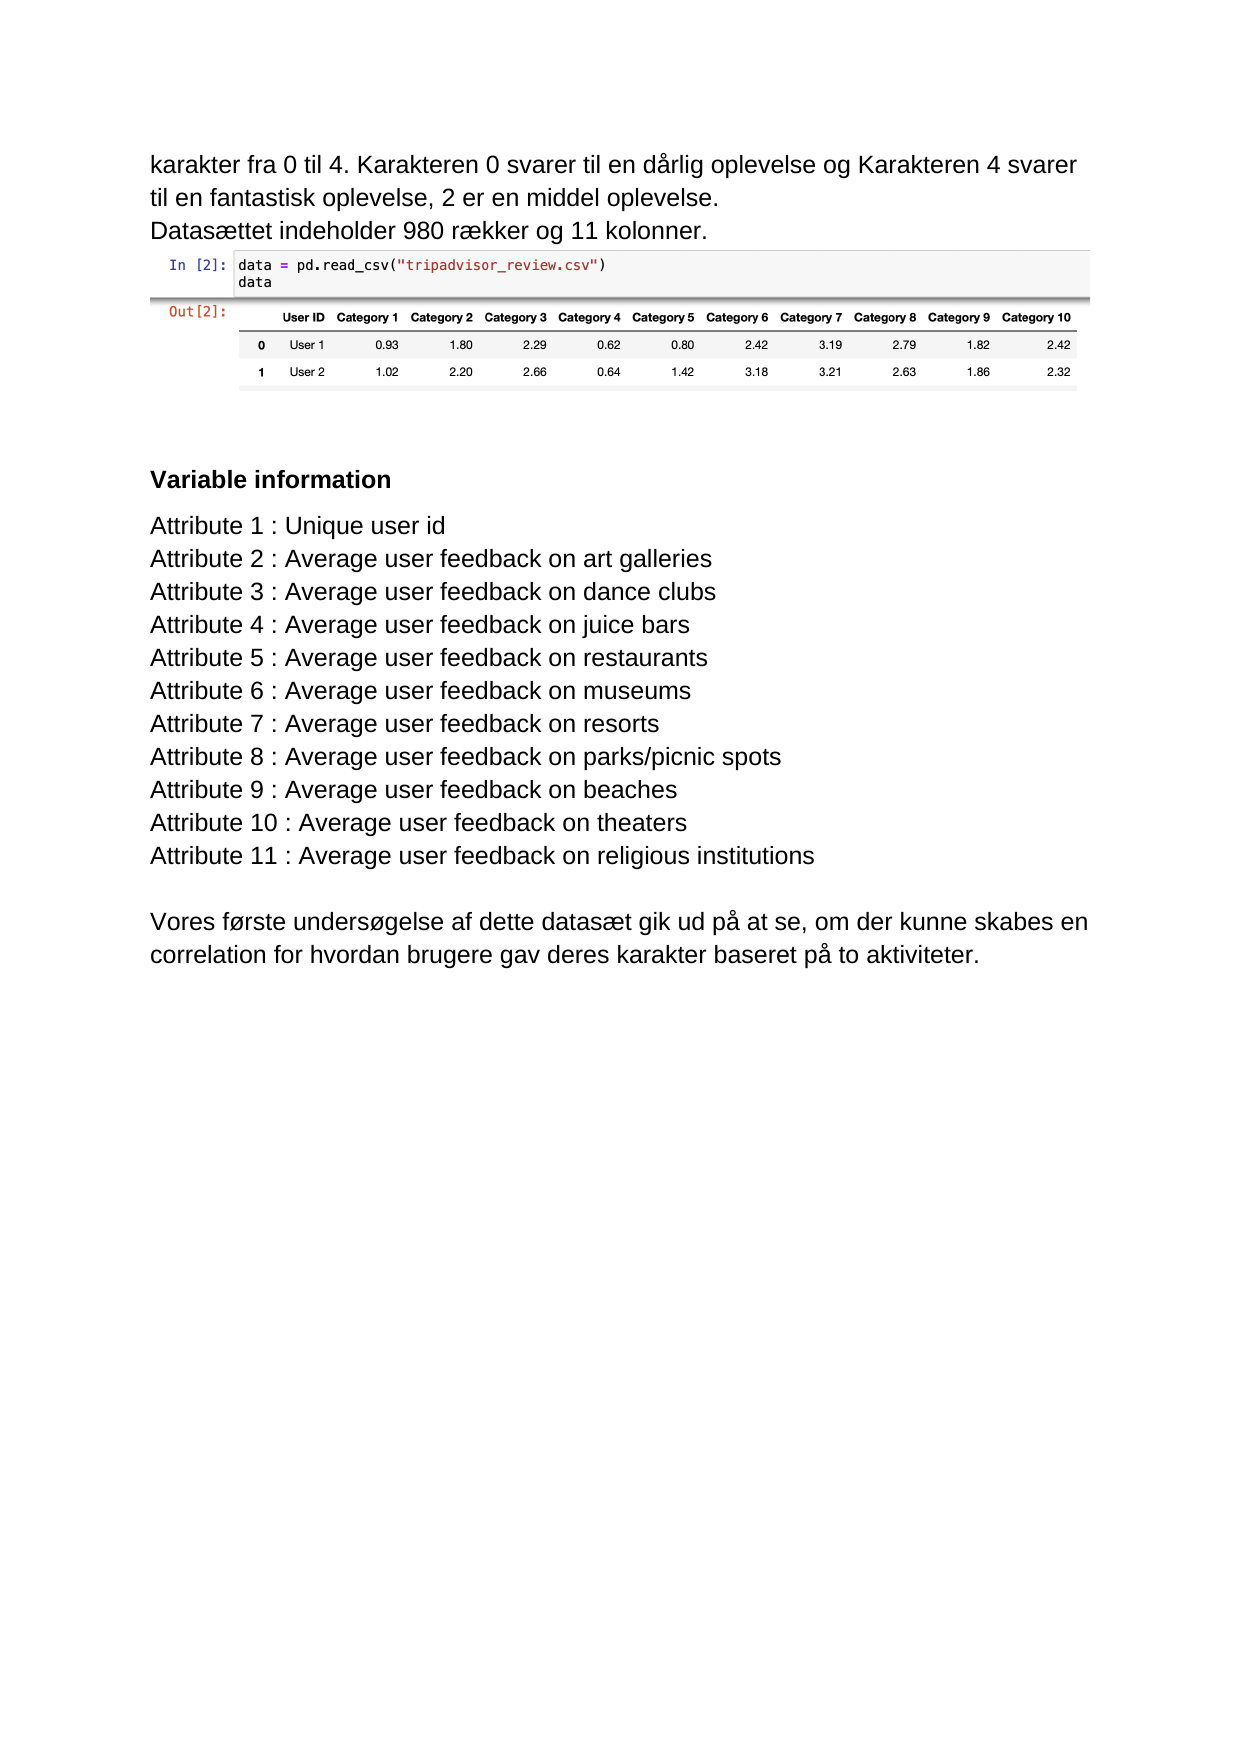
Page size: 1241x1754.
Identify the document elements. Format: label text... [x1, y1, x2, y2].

text Attribute 6 : Average user feedback on museums [150, 676, 1090, 704]
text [150, 150, 1090, 212]
text Datasættet indeholder 980 rækker og 11 kolonner. [150, 216, 1090, 245]
text Attribute 1 : Unique user id [150, 511, 1090, 539]
text Attribute 10 : Average user feedback on theaters [150, 808, 1090, 837]
text Attribute 3 : Average user feedback on dance clubs [150, 577, 1090, 605]
text Attribute 7 : Average user feedback on resorts [150, 709, 1090, 737]
text Attribute 11 : Average user feedback on religious institutions [150, 841, 1090, 869]
text Attribute 5 : Average user feedback on restaurants [150, 643, 1090, 671]
text Vores første undersøgelse af dette datasæt gik ud på at se, om der kunne skabes en correlation for hvordan brugere gav deres karakter baseret på to aktiviteter. [150, 907, 1090, 969]
text Attribute 8 : Average user feedback on parks/picnic spots [150, 742, 1090, 771]
text Attribute 2 : Average user feedback on art galleries [150, 544, 1090, 572]
text Attribute 9 : Average user feedback on beaches [150, 775, 1090, 803]
subtitle Variable information [150, 465, 1090, 494]
text Attribute 4 : Average user feedback on juice bars [150, 610, 1090, 638]
picture [150, 249, 1091, 391]
